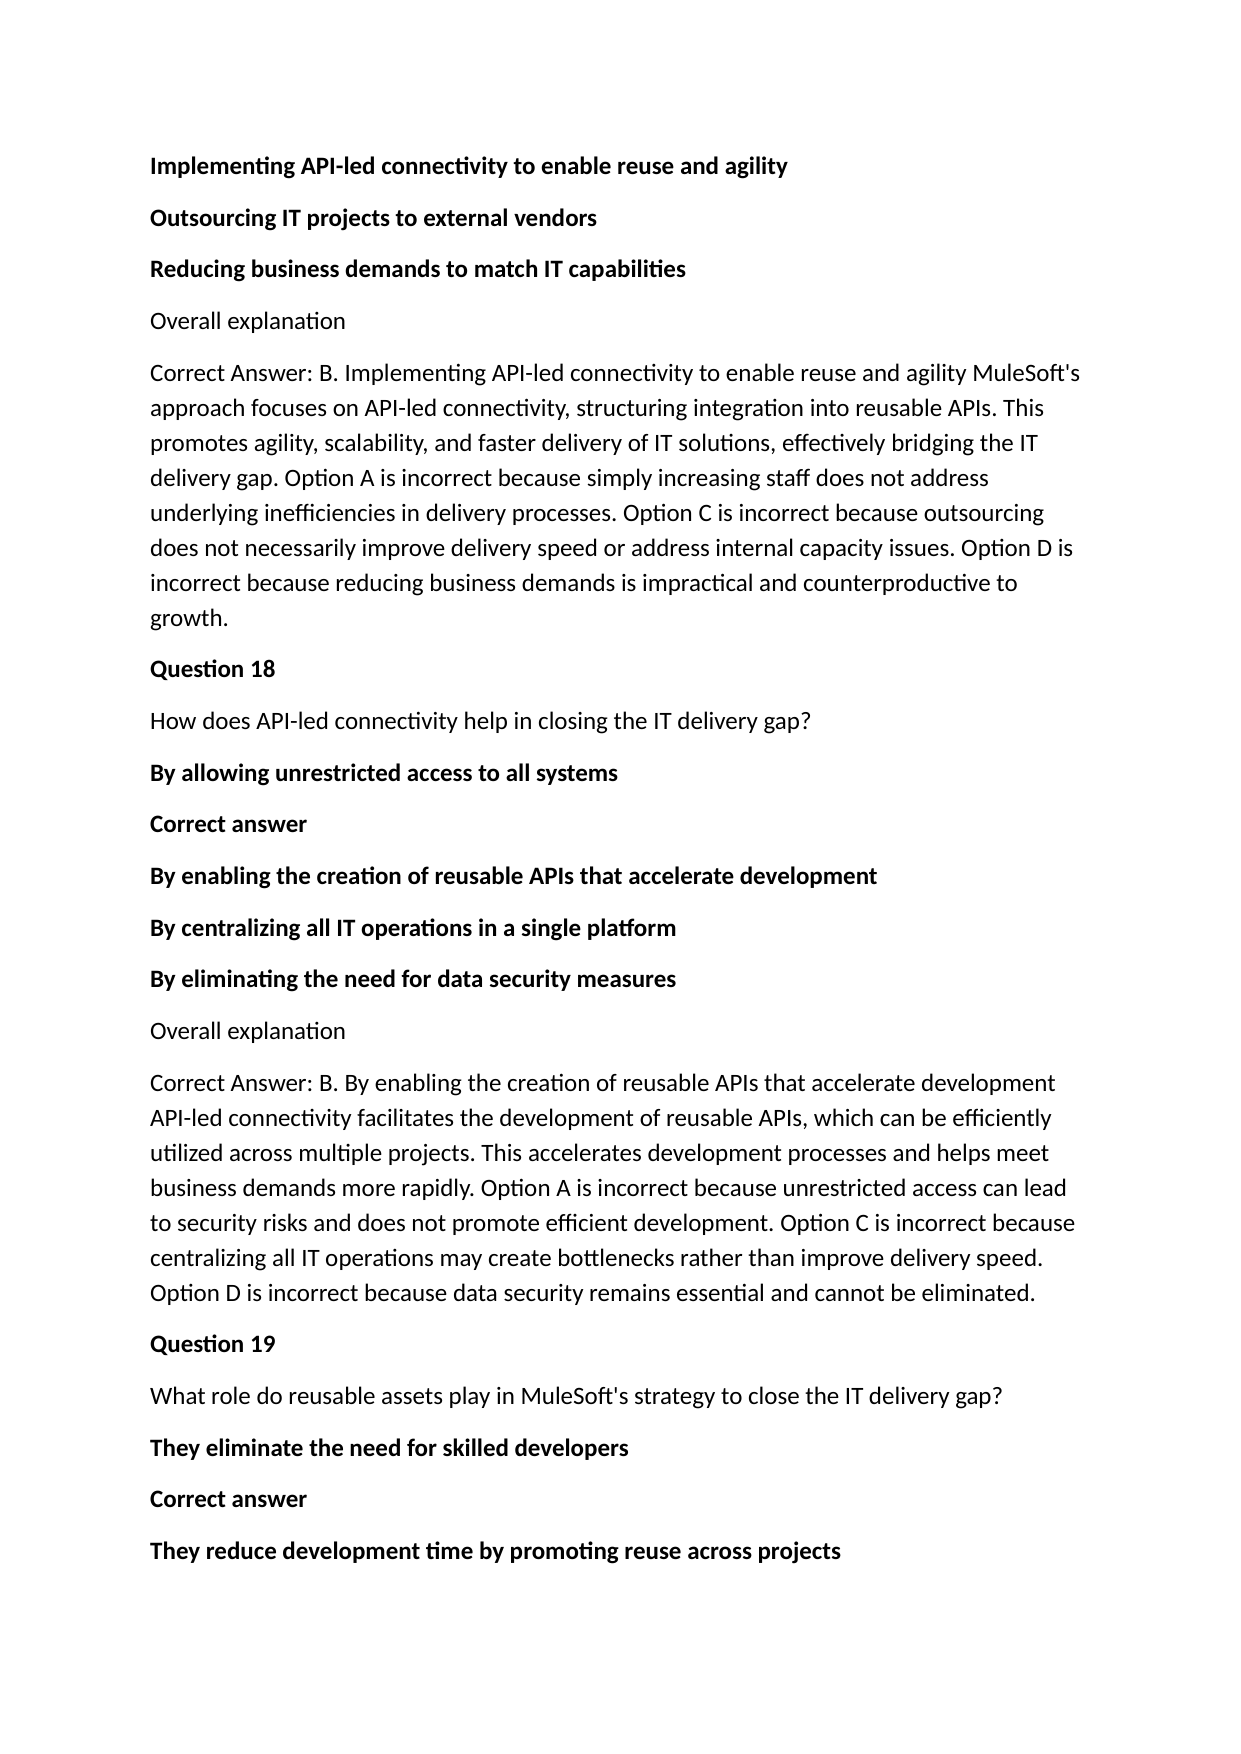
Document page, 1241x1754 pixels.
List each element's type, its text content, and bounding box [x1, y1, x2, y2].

text They eliminate the need for skilled developers [150, 1432, 1090, 1462]
text By centralizing all IT operations in a single platform [150, 912, 1090, 942]
text They reduce development time by promoting reuse across projects [150, 1535, 1090, 1566]
text By eliminating the need for data security measures [150, 963, 1090, 994]
text Correct Answer: B. Implementing API-led connectivity to enable reuse and agility MuleSoft's approach focuses on API-led connectivity, structuring integration into reusable APIs. This promotes agility, scalability, and faster delivery of IT solutions, effectively bridging the IT delivery gap. Option A is incorrect because simply increasing staff does not address underlying inefficiencies in delivery processes. Option C is incorrect because outsourcing does not necessarily improve delivery speed or address internal capacity issues. Option D is incorrect because reducing business demands is impractical and counterproductive to growth. [150, 357, 1090, 632]
text Question 19 [150, 1328, 1090, 1359]
text Reducing business demands to match IT capabilities [150, 253, 1090, 284]
text Outsourcing IT projects to external vendors [150, 202, 1090, 232]
text By allowing unrestricted access to all systems [150, 757, 1090, 787]
text What role do reusable assets play in MuleSoft's strategy to close the IT delivery gap? [150, 1380, 1090, 1411]
text How does API-led connectivity help in closing the IT delivery gap? [150, 705, 1090, 736]
text Correct Answer: B. By enabling the creation of reusable APIs that accelerate development API-led connectivity facilitates the development of reusable APIs, which can be efficiently utilized across multiple projects. This accelerates development processes and helps meet business demands more rapidly. Option A is incorrect because unrestricted access can lead to security risks and does not promote efficient development. Option C is incorrect because centralizing all IT operations may create bottlenecks rather than improve delivery speed. Option D is incorrect because data security remains essential and cannot be eliminated. [150, 1067, 1090, 1307]
text Implementing API-led connectivity to enable reuse and agility [150, 150, 1090, 181]
text Correct answer [150, 808, 1090, 839]
text Correct answer [150, 1483, 1090, 1514]
text Overall explanation [150, 305, 1090, 336]
text Question 18 [150, 653, 1090, 684]
text Overall explanation [150, 1015, 1090, 1046]
text By enabling the creation of reusable APIs that accelerate development [150, 860, 1090, 891]
